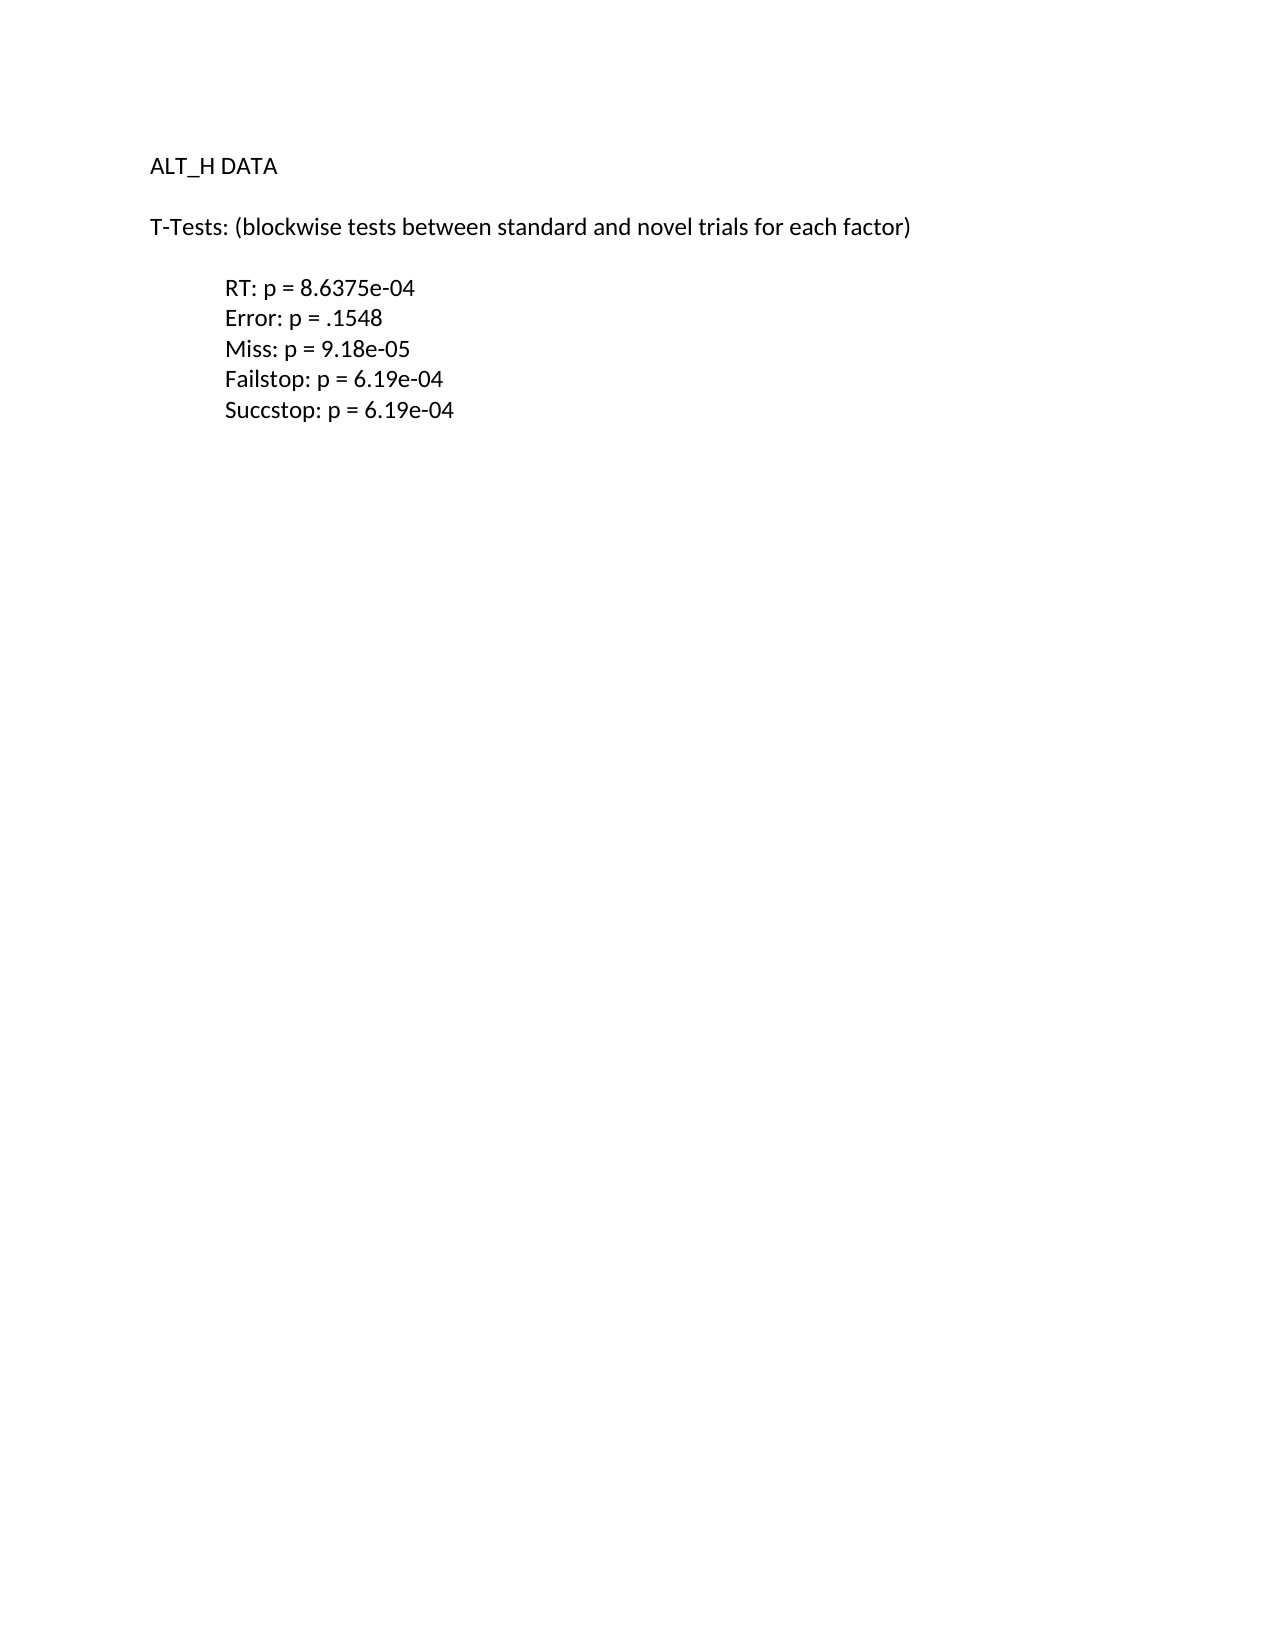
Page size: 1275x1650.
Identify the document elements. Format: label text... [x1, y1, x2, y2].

text RT: p = 8.6375e-04 [150, 272, 1125, 303]
text Miss: p = 9.18e-05 [150, 333, 1125, 364]
text ALT_H DATA [150, 150, 1125, 181]
text Failstop: p = 6.19e-04 [150, 364, 1125, 394]
text Error: p = .1548 [150, 303, 1125, 333]
text T-Tests: (blockwise tests between standard and novel trials for each factor) [150, 211, 1125, 242]
text Succstop: p = 6.19e-04 [150, 394, 1125, 425]
